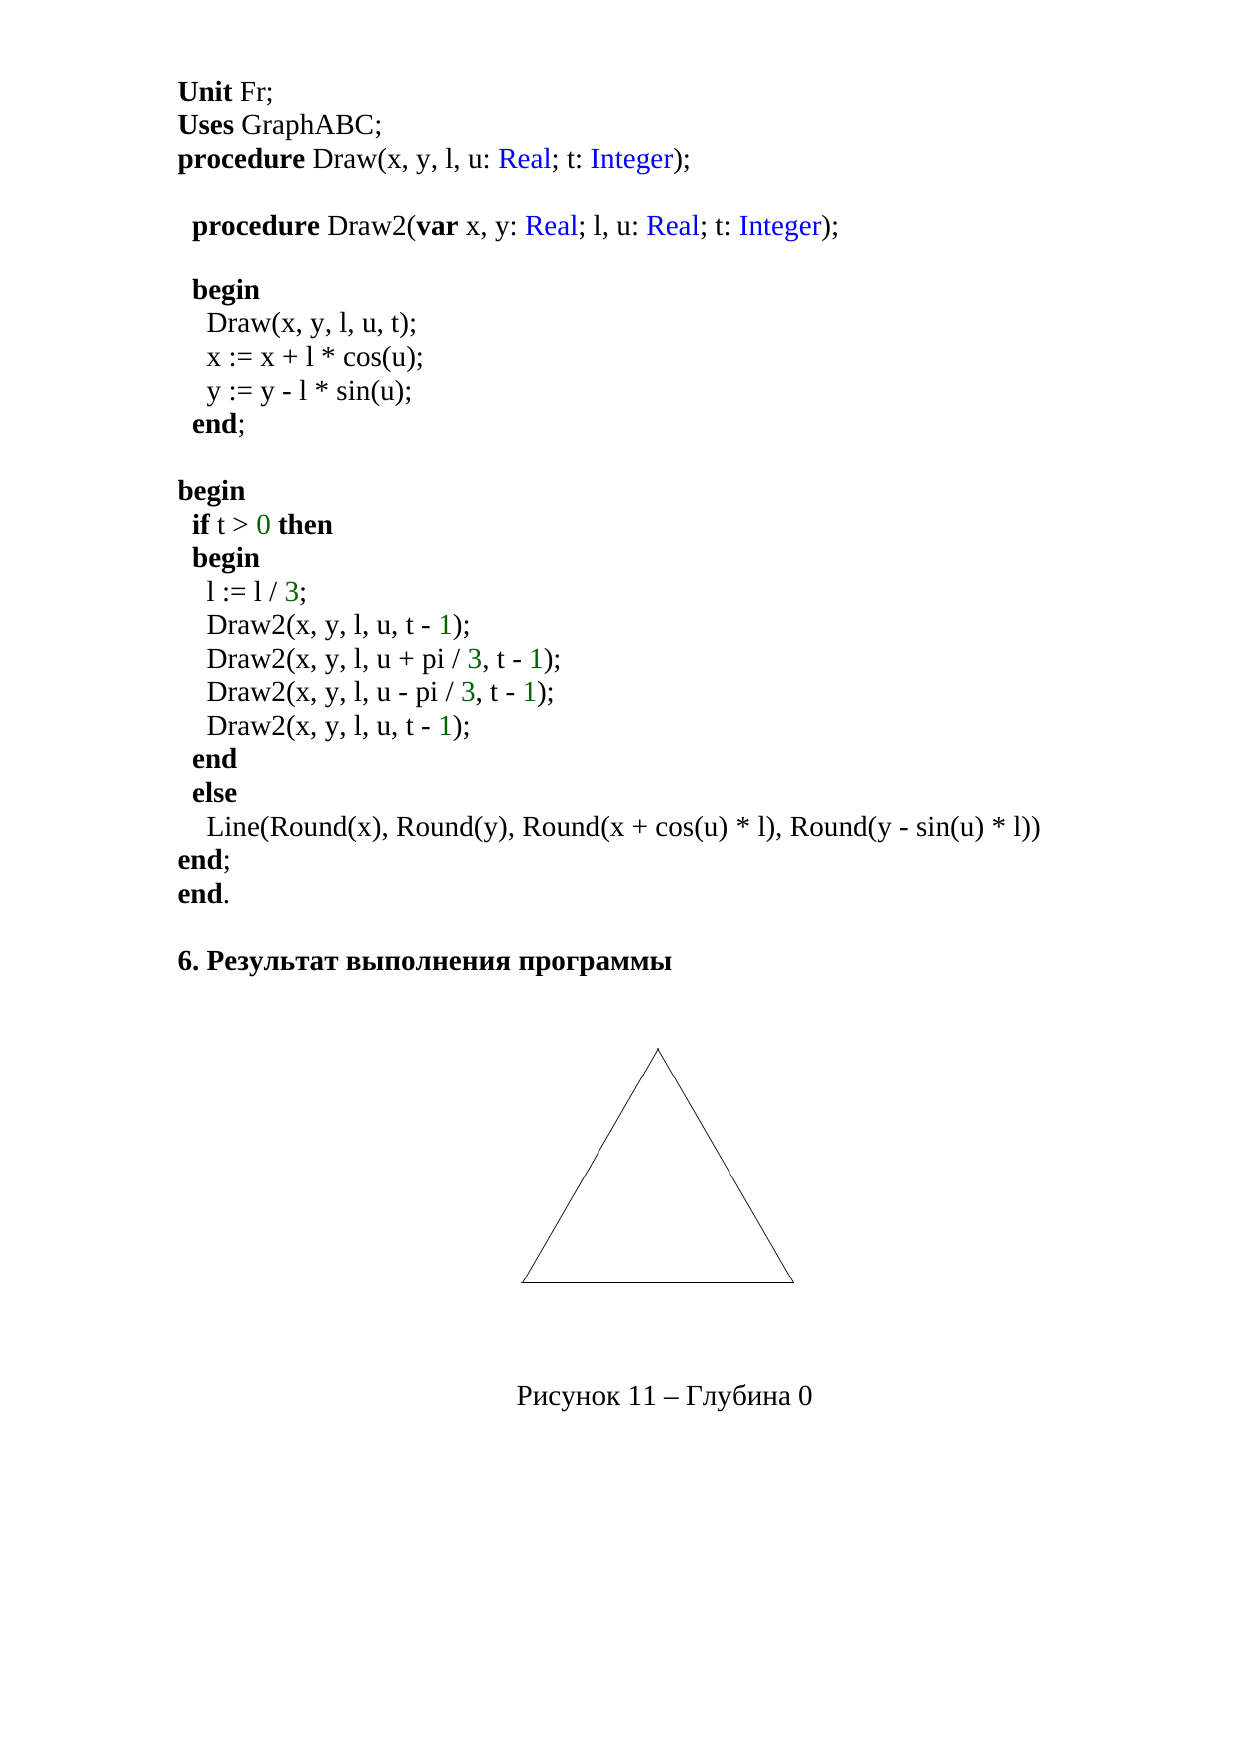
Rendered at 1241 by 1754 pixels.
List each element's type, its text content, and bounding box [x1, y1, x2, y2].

text Unit Fr; [177, 74, 1152, 107]
text Draw(x, y, l, u, t); [177, 306, 1152, 339]
text l := l / 3; [177, 574, 1152, 607]
text begin [177, 272, 1152, 306]
text begin [177, 540, 1152, 574]
text Uses GraphABC; [177, 107, 1152, 141]
text procedure Draw(x, y, l, u: Real; t: Integer); [177, 141, 1152, 174]
text end [177, 742, 1152, 775]
text begin [177, 473, 1152, 507]
text 6. Результат выполнения программы [177, 943, 1152, 976]
text Рисунок 11 – Глубина 0 [177, 1378, 1152, 1411]
text Draw2(x, y, l, u, t - 1); [177, 607, 1152, 641]
text Draw2(x, y, l, u, t - 1); [177, 708, 1152, 742]
text procedure Draw2(var x, y: Real; l, u: Real; t: Integer); [177, 208, 1152, 242]
text else [177, 775, 1152, 809]
picture [468, 976, 860, 1378]
text Line(Round(x), Round(y), Round(x + cos(u) * l), Round(y - sin(u) * l)) [177, 809, 1152, 842]
text Draw2(x, y, l, u + pi / 3, t - 1); [177, 641, 1152, 674]
text x := x + l * cos(u); [177, 339, 1152, 373]
text if t > 0 then [177, 507, 1152, 540]
text y := y - l * sin(u); [177, 373, 1152, 406]
text Draw2(x, y, l, u - pi / 3, t - 1); [177, 674, 1152, 708]
text end. [177, 876, 1152, 909]
text end; [177, 842, 1152, 876]
text end; [177, 406, 1152, 440]
